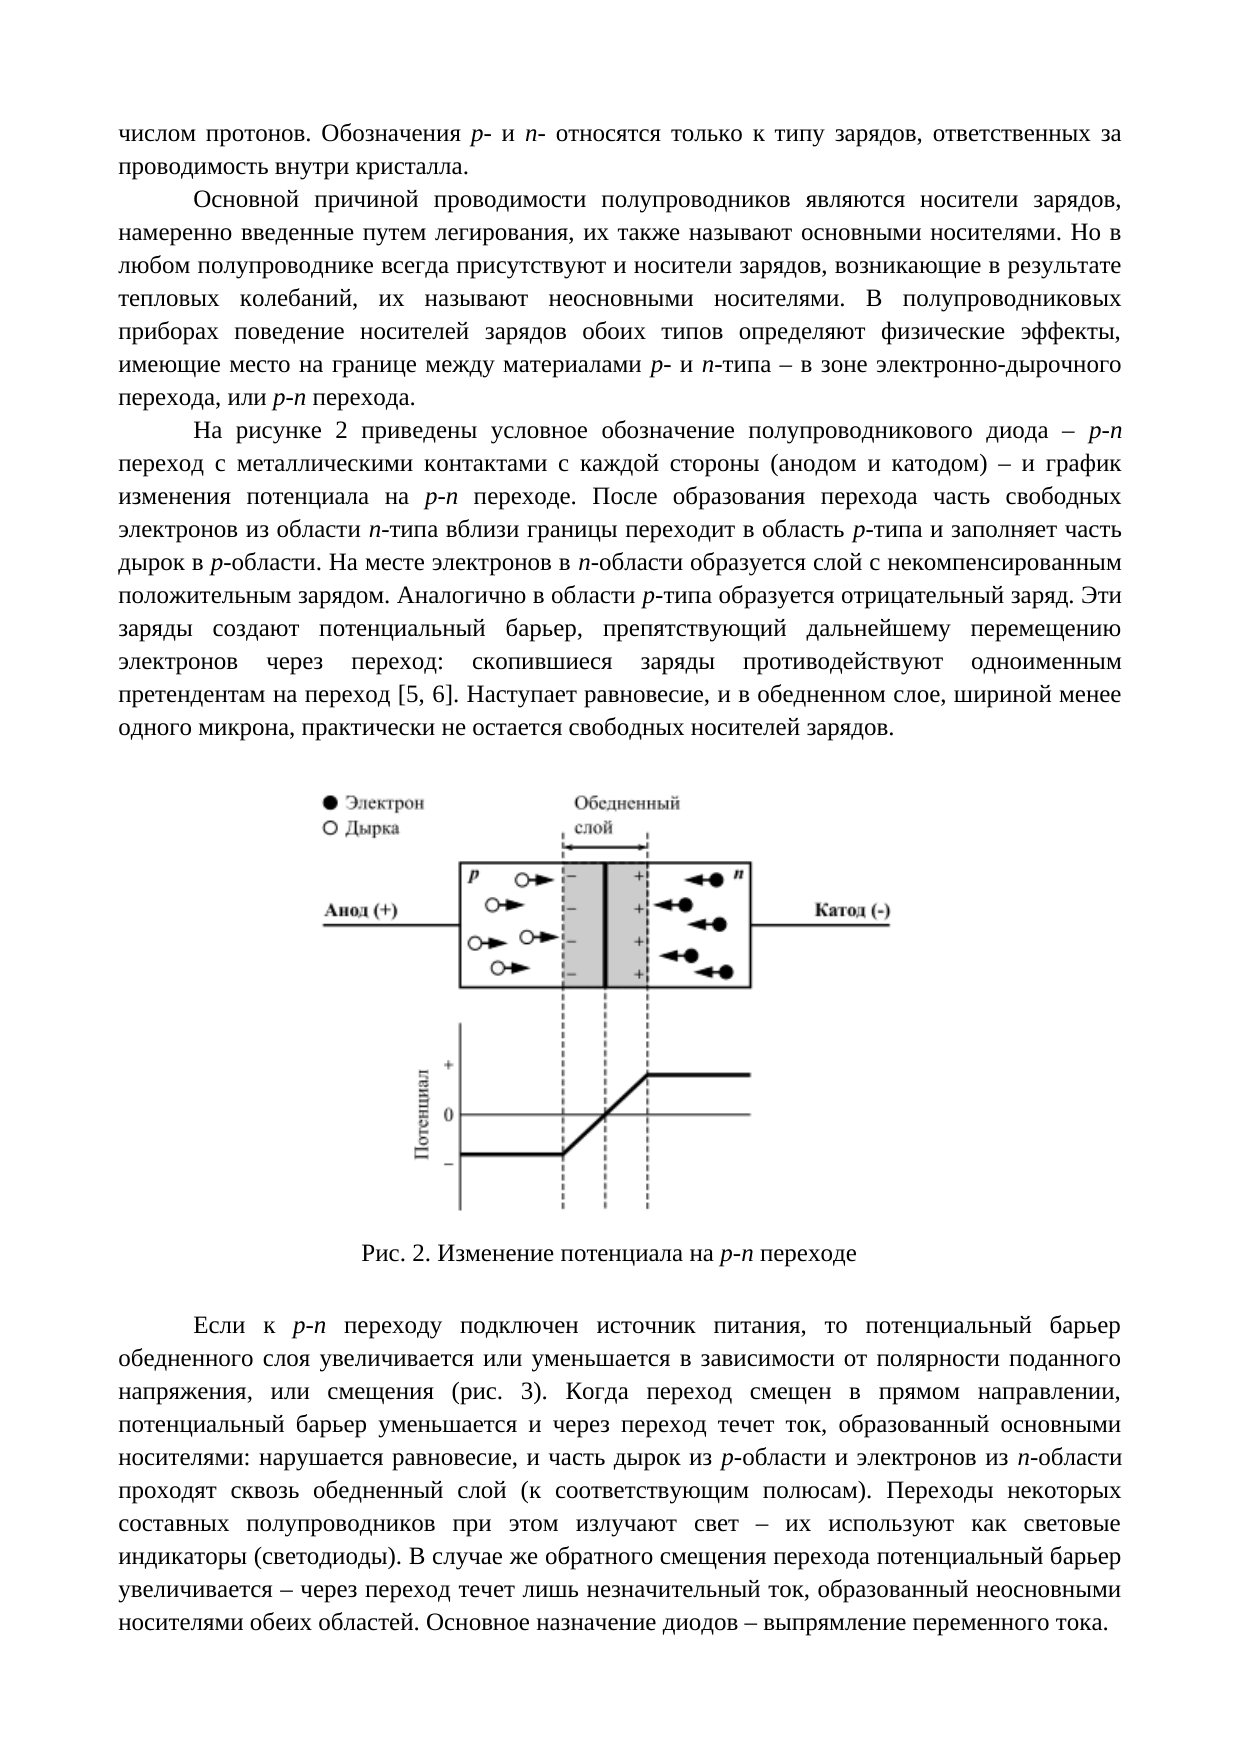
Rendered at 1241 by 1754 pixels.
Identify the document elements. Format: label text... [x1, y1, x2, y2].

text Основной причиной проводимости полупроводников являются носители зарядов, намеренно введенные путем легирования, их также называют основными носителями. Но в любом полупроводнике всегда присутствуют и носители зарядов, возникающие в результате тепловых колебаний, их называют неосновными носителями. В полупроводниковых приборах поведение носителей зарядов обоих типов определяют физические эффекты, имеющие место на границе между материалами p- и n-типа – в зоне электронно-дырочного перехода, или p-n перехода. [118, 184, 1122, 411]
picture [316, 788, 902, 1217]
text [118, 118, 1122, 180]
text На рисунке 2 приведены условное обозначение полупроводникового диода – р-n переход с металлическими контактами с каждой стороны (анодом и катодом) – и график изменения потенциала на р-n переходе. После образования перехода часть свободных электронов из области n-типа вблизи границы переходит в область р-типа и заполняет часть дырок в р-области. На месте электронов в n-области образуется слой с некомпенсированным положительным зарядом. Аналогично в области р-типа образуется отрицательный заряд. Эти заряды создают потенциальный барьер, препятствующий дальнейшему перемещению электронов через переход: скопившиеся заряды противодействуют одноименным претендентам на переход [5, 6]. Наступает равновесие, и в обедненном слое, шириной менее одного микрона, практически не остается свободных носителей зарядов. [118, 415, 1122, 741]
table_header [107, 779, 1111, 1227]
text Если к p-n переходу подключен источник питания, то потенциальный барьер обедненного слоя увеличивается или уменьшается в зависимости от полярности поданного напряжения, или смещения (рис. 3). Когда переход смещен в прямом направлении, потенциальный барьер уменьшается и через переход течет ток, образованный основными носителями: нарушается равновесие, и часть дырок из p-области и электронов из n-области проходят сквозь обедненный слой (к соответствующим полюсам). Переходы некоторых составных полупроводников при этом излучают свет – их используют как световые индикаторы (светодиоды). В случае же обратного смещения перехода потенциальный барьер увеличивается – через переход течет лишь незначительный ток, образованный неосновными носителями обеих областей. Основное назначение диодов – выпрямление переменного тока. [118, 1310, 1122, 1636]
table_cell Рис. 2. Изменение потенциала на p-n переходе [107, 1228, 1111, 1277]
